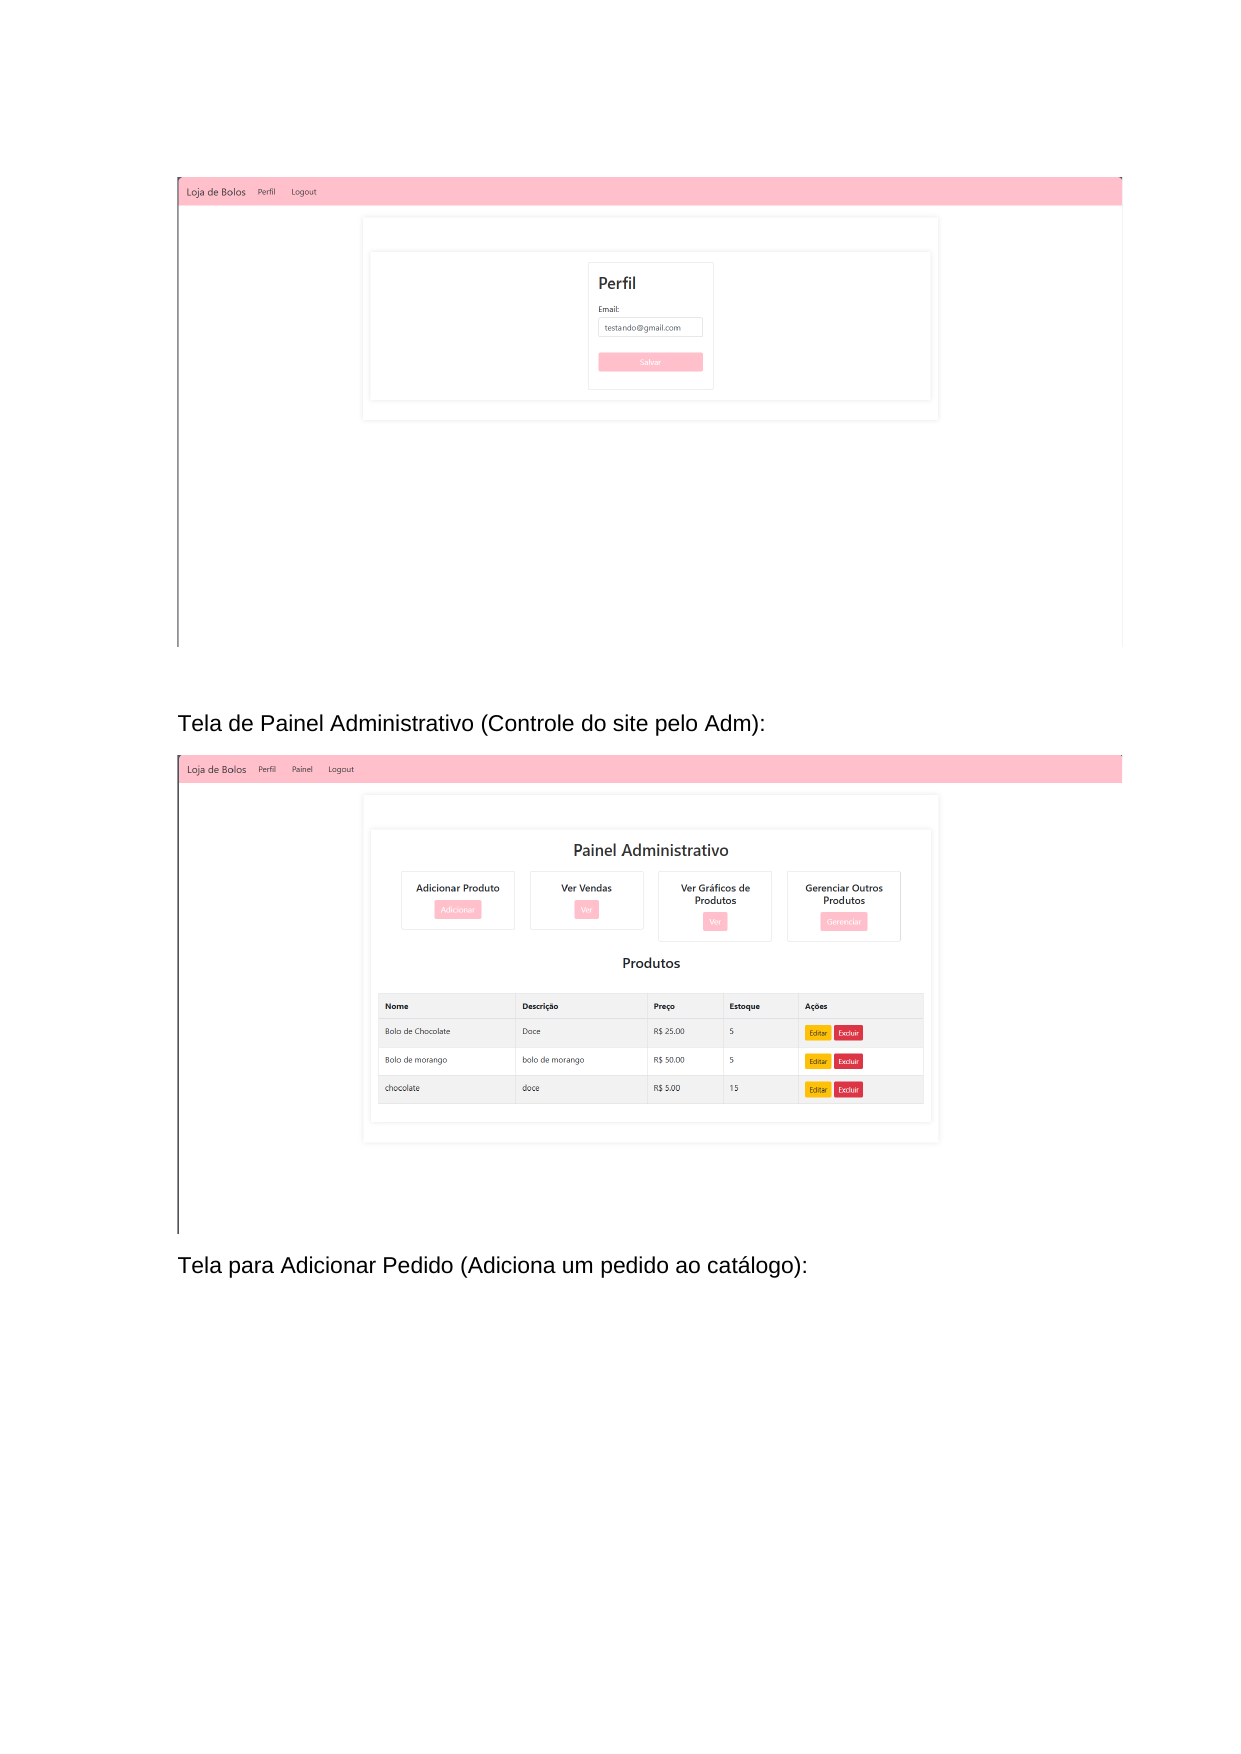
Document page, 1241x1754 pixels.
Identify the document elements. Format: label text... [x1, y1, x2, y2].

text Tela de Painel Administrativo (Controle do site pelo Adm): [177, 710, 1122, 737]
picture [177, 755, 1123, 1234]
text Tela para Adicionar Pedido (Adiciona um pedido ao catálogo): [177, 1252, 1122, 1278]
picture [177, 177, 1123, 647]
